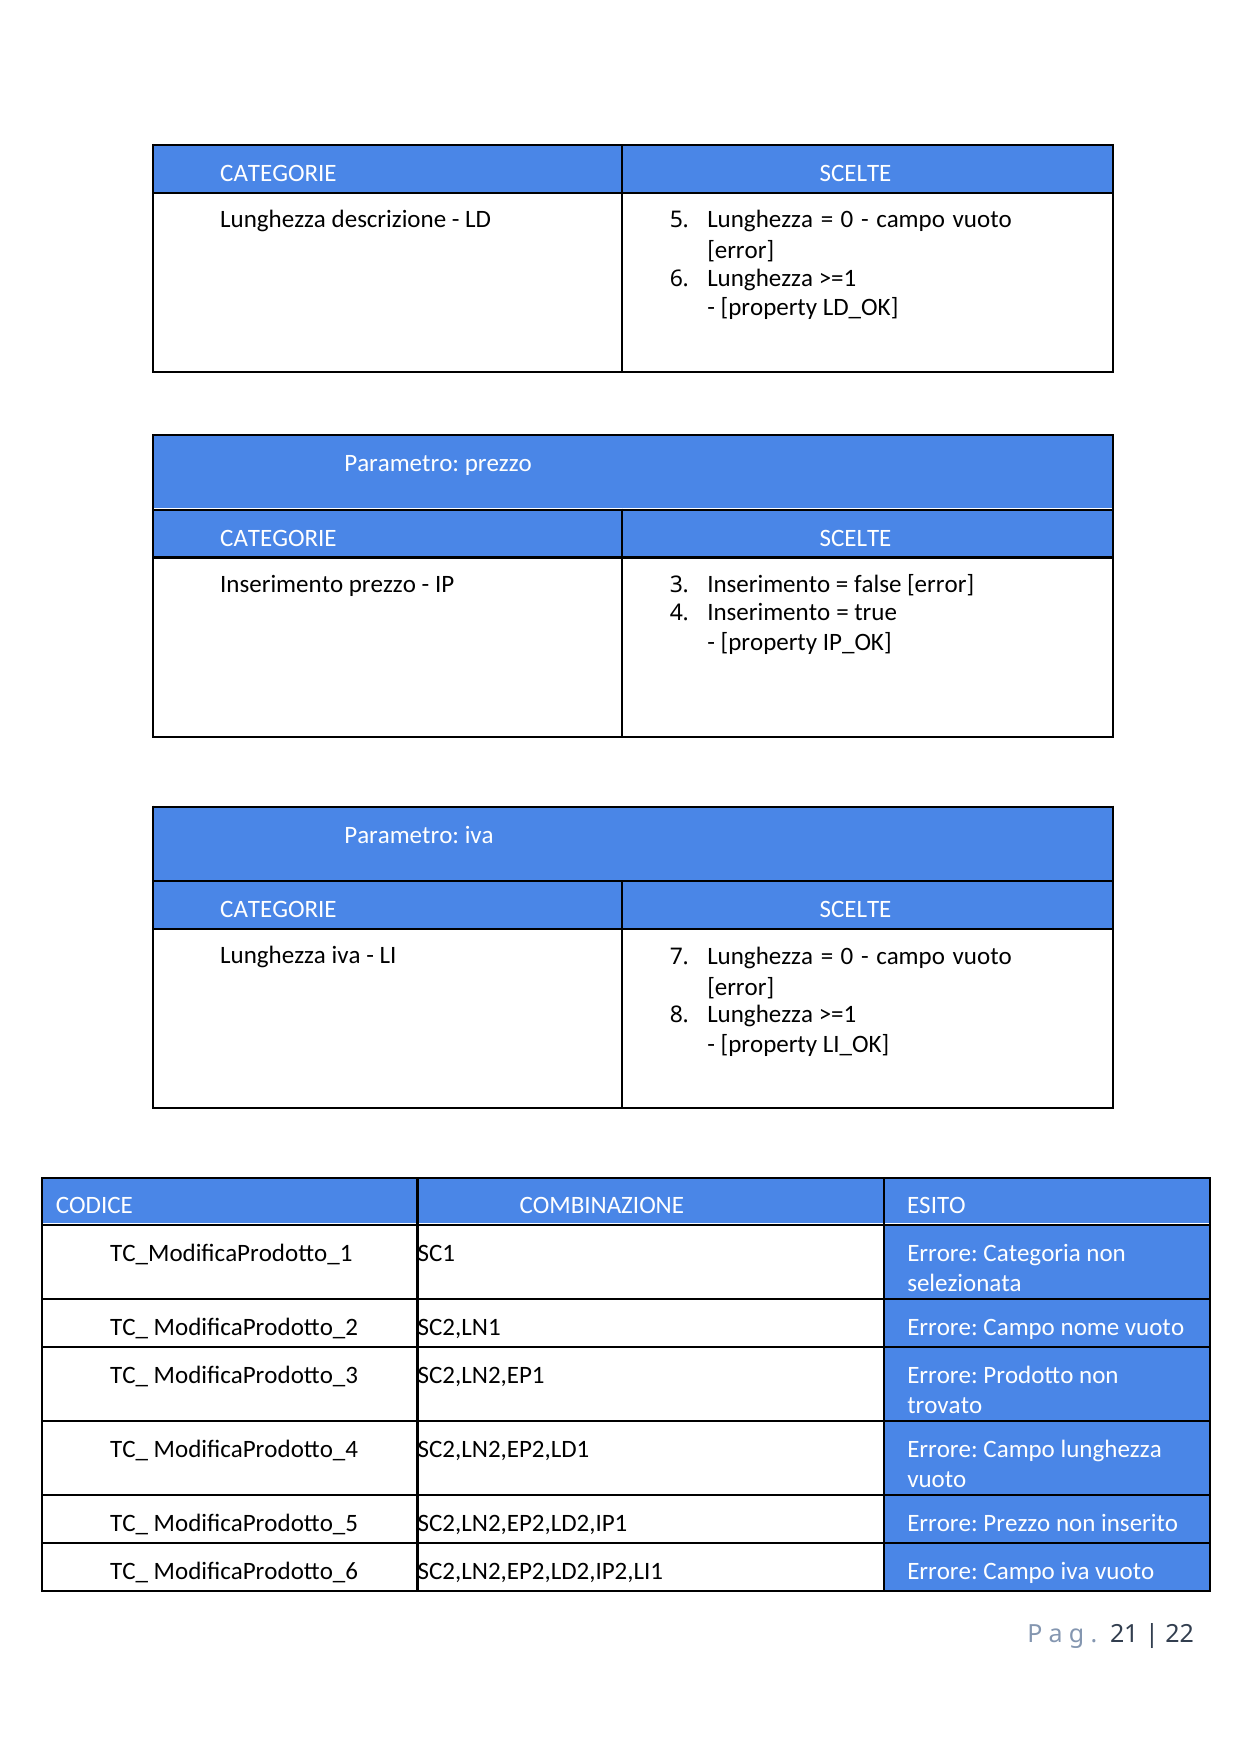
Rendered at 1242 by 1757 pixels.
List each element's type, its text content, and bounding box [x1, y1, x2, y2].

table_cell TC_ ModificaProdotto_4 [43, 1422, 416, 1494]
table_cell SCELTE [623, 882, 1112, 928]
table_cell SC2,LN1 [419, 1300, 883, 1346]
table_cell CATEGORIE [154, 882, 621, 928]
table_cell SCELTE [623, 511, 1112, 556]
table_cell CATEGORIE [154, 146, 621, 192]
table_cell Lunghezza = 0 - campo vuoto [error] Lunghezza >=1 - [property LI_OK] [623, 930, 1112, 1107]
table_cell Inserimento prezzo - IP [154, 559, 621, 736]
table_cell TC_ ModificaProdotto_5 [43, 1496, 416, 1542]
table_cell CATEGORIE [154, 511, 621, 556]
table_cell Errore: Categoria non selezionata [885, 1226, 1209, 1298]
table_cell Inserimento = false [error] Inserimento = true - [property IP_OK] [623, 559, 1112, 736]
table_cell TC_ ModificaProdotto_2 [43, 1300, 416, 1346]
table_header Parametro: iva [154, 808, 1112, 880]
table_cell TC_ ModificaProdotto_6 [43, 1544, 416, 1590]
table_cell SCELTE [623, 146, 1112, 192]
table_cell SC2,LN2,EP1 [419, 1348, 883, 1420]
table_header ESITO [885, 1179, 1209, 1223]
table_cell SC2,LN2,EP2,LD1 [419, 1422, 883, 1494]
table_cell SC2,LN2,EP2,LD2,IP2,LI1 [419, 1544, 883, 1590]
table_header COMBINAZIONE [419, 1179, 883, 1223]
table_cell Errore: Campo iva vuoto [885, 1544, 1209, 1590]
table_cell SC2,LN2,EP2,LD2,IP1 [419, 1496, 883, 1542]
table_header CODICE [43, 1179, 416, 1223]
table_cell Errore: Campo lunghezza vuoto [885, 1422, 1209, 1494]
table_header Parametro: prezzo [154, 436, 1112, 508]
table_cell Errore: Prezzo non inserito [885, 1496, 1209, 1542]
table_cell Lunghezza iva - LI [154, 930, 621, 1107]
table_cell Lunghezza = 0 - campo vuoto [error] Lunghezza >=1 - [property LD_OK] [623, 194, 1112, 371]
table_cell TC_ModificaProdotto_1 [43, 1226, 416, 1298]
table_cell Errore: Campo nome vuoto [885, 1300, 1209, 1346]
table_cell Errore: Prodotto non trovato [885, 1348, 1209, 1420]
table_cell TC_ ModificaProdotto_3 [43, 1348, 416, 1420]
table_cell Lunghezza descrizione - LD [154, 194, 621, 371]
table_cell SC1 [419, 1226, 883, 1298]
